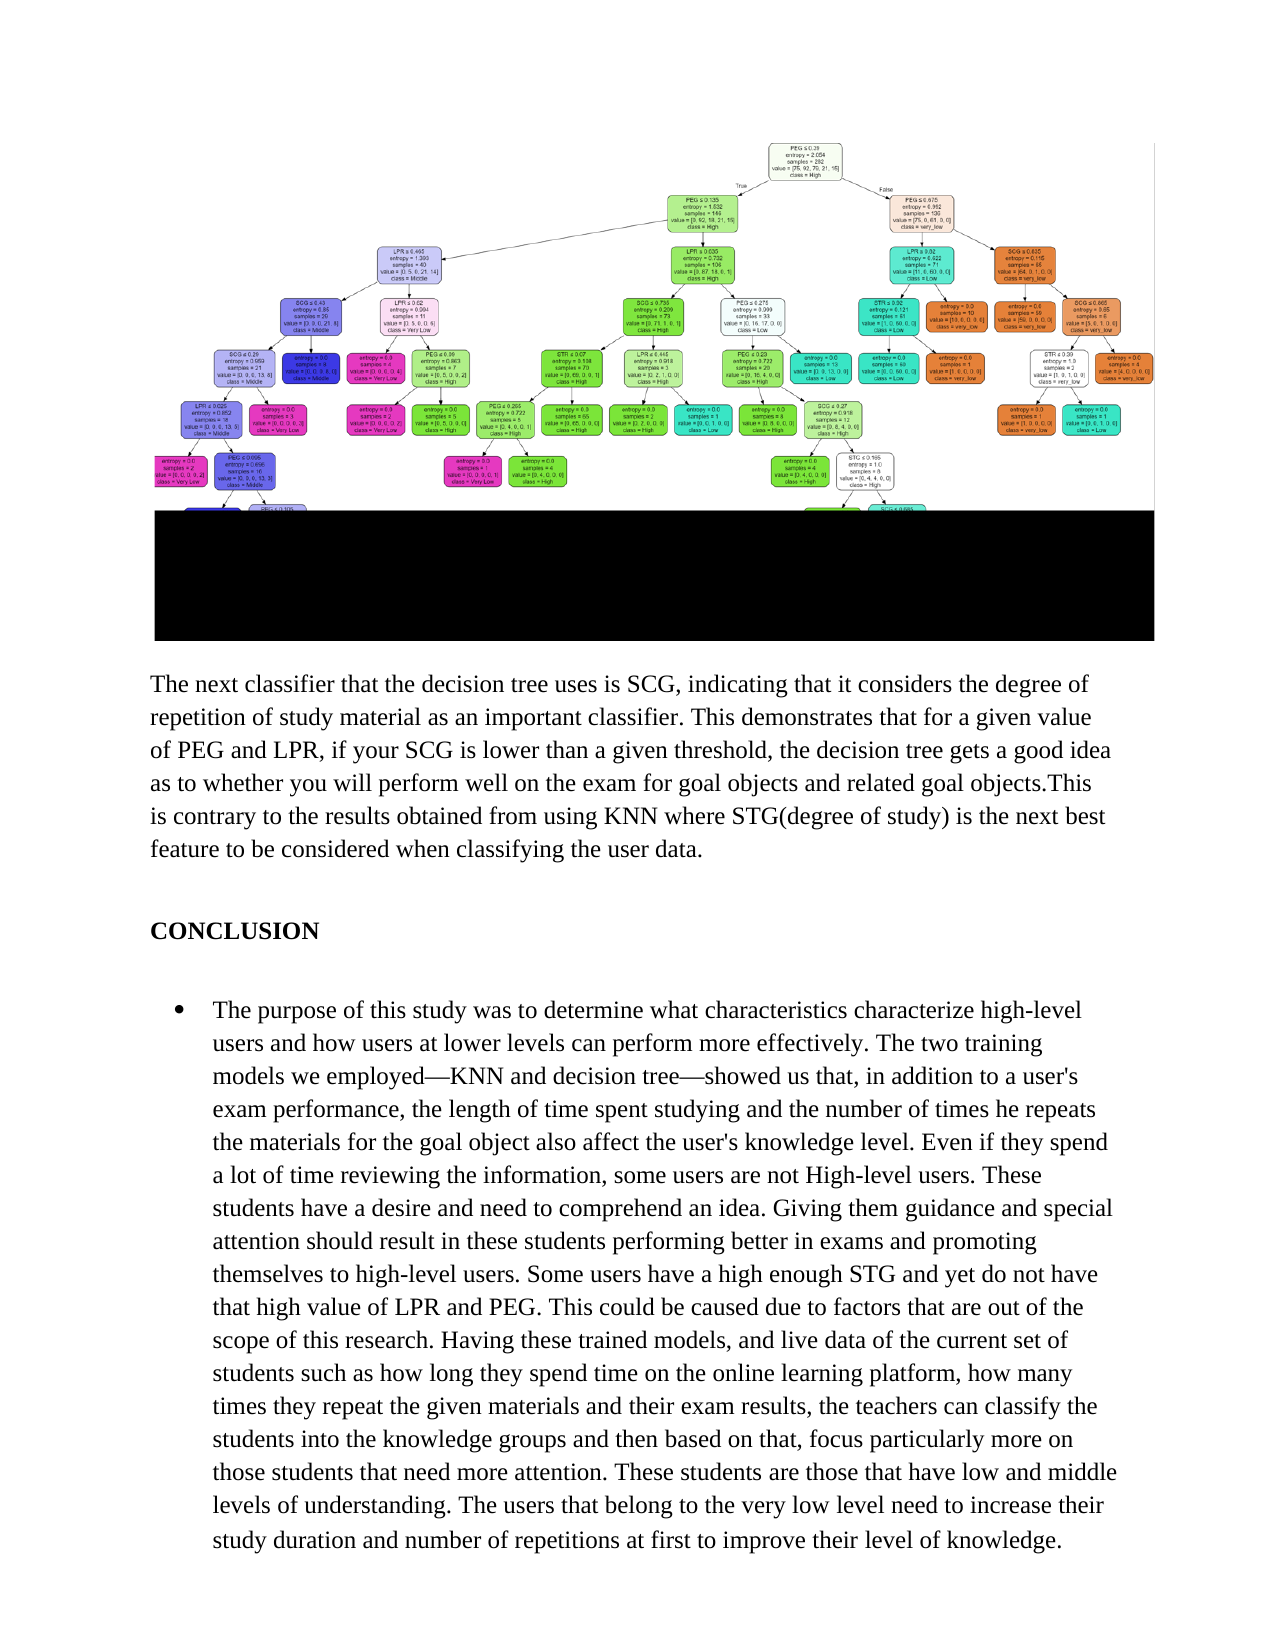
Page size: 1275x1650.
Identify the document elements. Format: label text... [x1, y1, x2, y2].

list The purpose of this study was to determine what characteristics characterize high-level users and how users at lower levels can perform more effectively. The two training models we employed—KNN and decision tree—showed us that, in addition to a user's exam performance, the length of time spent studying and the number of times he repeats the materials for the goal object also affect the user's knowledge level. Even if they spend a lot of time reviewing the information, some users are not High-level users. These students have a desire and need to comprehend an idea. Giving them guidance and special attention should result in these students performing better in exams and promoting themselves to high-level users. Some users have a high enough STG and yet do not have that high value of LPR and PEG. This could be caused due to factors that are out of the scope of this research. Having these trained models, and live data of the current set of students such as how long they spend time on the online learning platform, how many times they repeat the given materials and their exam results, the teachers can classify the students into the knowledge groups and then based on that, focus particularly more on those students that need more attention. These students are those that have low and middle levels of understanding. The users that belong to the very low level need to increase their study duration and number of repetitions at first to improve their level of knowledge. [175, 995, 1120, 1555]
subtitle CONCLUSION [150, 916, 1137, 945]
picture [154, 143, 1155, 641]
text The next classifier that the decision tree uses is SCG, indicating that it considers the degree of repetition of study material as an important classifier. This demonstrates that for a given value of PEG and LPR, if your SCG is lower than a given threshold, the decision tree gets a good idea as to whether you will perform well on the exam for goal objects and related goal objects.This is contrary to the results obtained from using KNN where STG(degree of study) is the next best feature to be considered when classifying the user data. [150, 669, 1112, 863]
